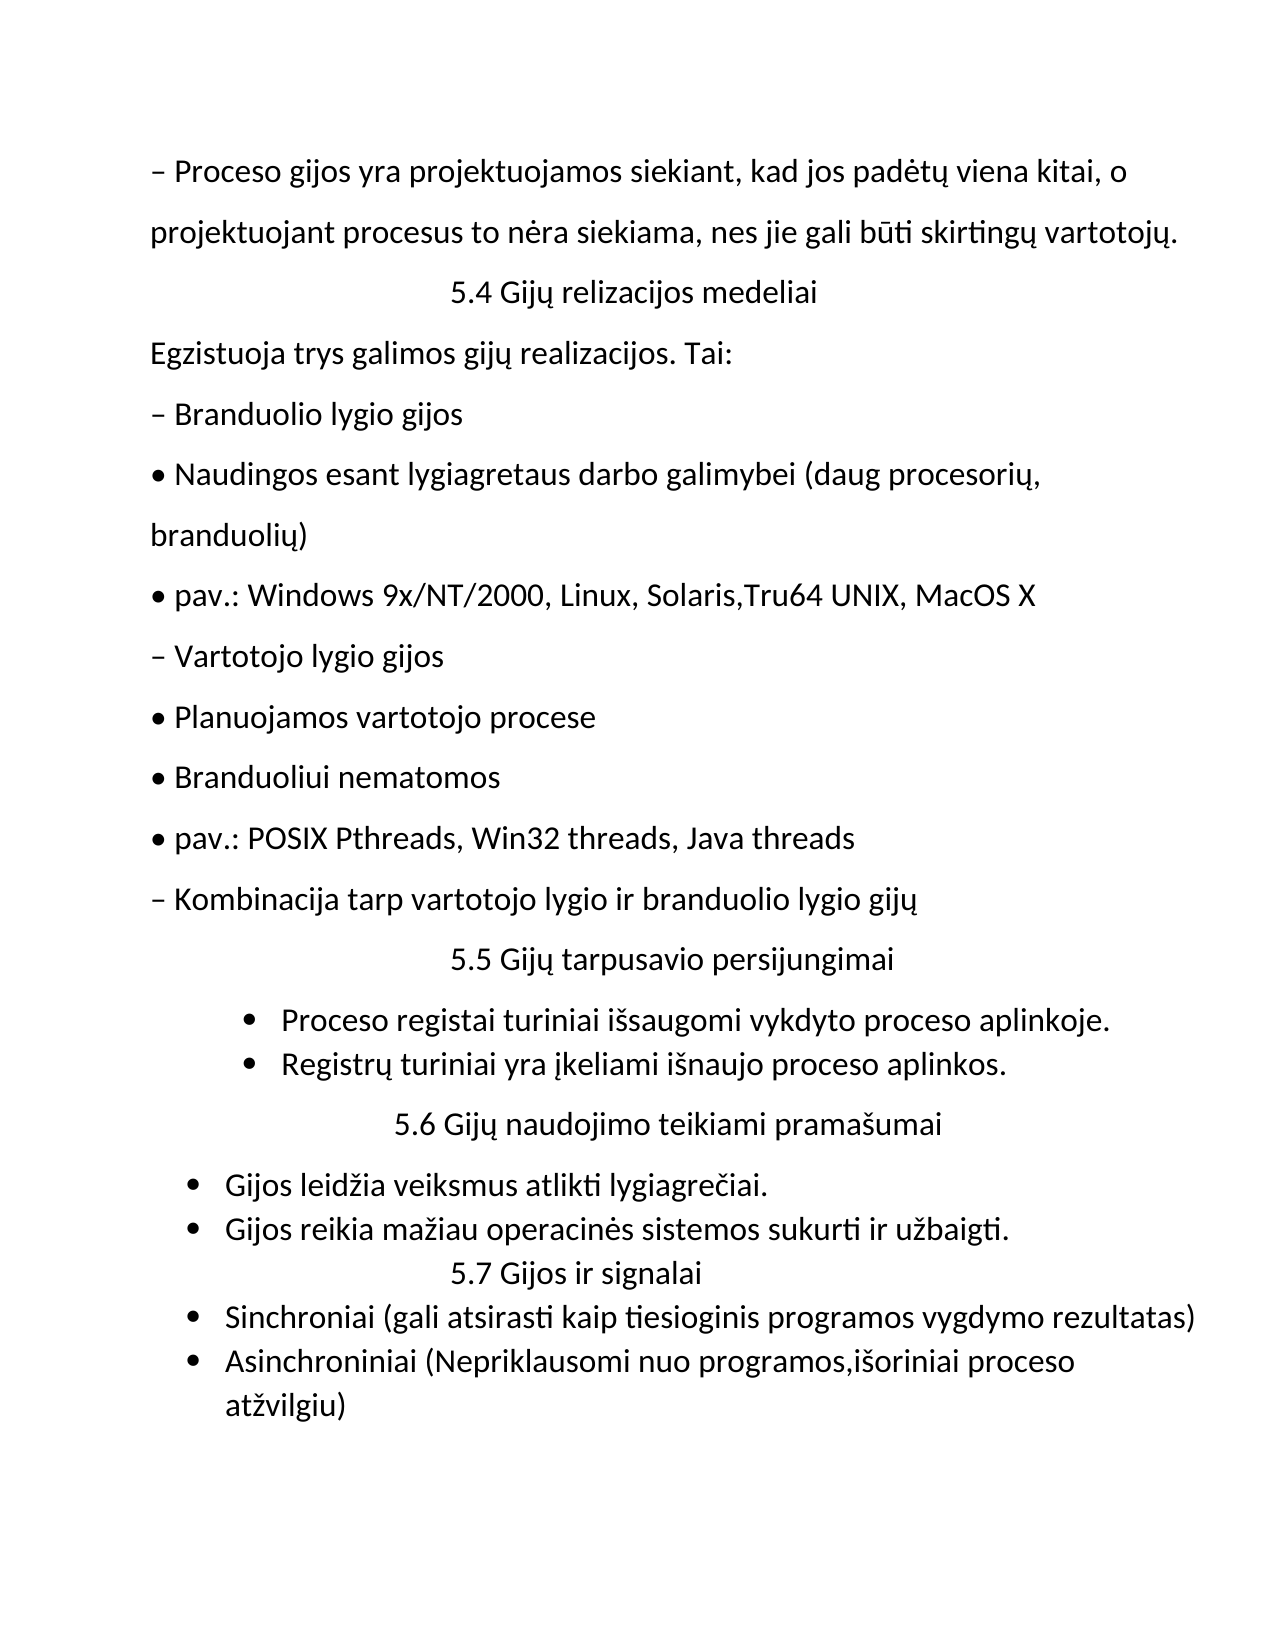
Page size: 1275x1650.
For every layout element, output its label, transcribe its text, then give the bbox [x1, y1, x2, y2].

text branduolių) [150, 514, 1200, 554]
list Gijos reikia mažiau operacinės sistemos sukurti ir užbaigti. [187, 1208, 1200, 1249]
text • Branduoliui nematomos [150, 756, 1200, 797]
list 5.7 Gijos ir signalai [375, 1252, 1200, 1293]
list Asinchroniniai (Nepriklausomi nuo programos,išoriniai proceso atžvilgiu) [187, 1340, 1200, 1424]
text – Branduolio lygio gijos [150, 392, 1200, 433]
text – Proceso gijos yra projektuojamos siekiant, kad jos padėtų viena kitai, o [150, 150, 1200, 191]
text Egzistuoja trys galimos gijų realizacijos. Tai: [150, 332, 1200, 373]
list Sinchroniai (gali atsirasti kaip tiesioginis programos vygdymo rezultatas) [187, 1296, 1200, 1337]
text projektuojant procesus to nėra siekiama, nes jie gali būti skirtingų vartotojų. [150, 211, 1200, 251]
text – Vartotojo lygio gijos [150, 635, 1200, 676]
text • Naudingos esant lygiagretaus darbo galimybei (daug procesorių, [150, 453, 1200, 494]
text 5.4 Gijų relizacijos medeliai [375, 271, 1200, 312]
list Registrų turiniai yra įkeliami išnaujo proceso aplinkos. [244, 1043, 1200, 1083]
list Gijos leidžia veiksmus atlikti lygiagrečiai. [187, 1164, 1200, 1205]
text • Planuojamos vartotojo procese [150, 696, 1200, 736]
text 5.6 Gijų naudojimo teikiami pramašumai [394, 1103, 1200, 1144]
text 5.5 Gijų tarpusavio persijungimai [375, 938, 1200, 979]
text • pav.: POSIX Pthreads, Win32 threads, Java threads [150, 817, 1200, 858]
text – Kombinacija tarp vartotojo lygio ir branduolio lygio gijų [150, 877, 1200, 918]
list Proceso registai turiniai išsaugomi vykdyto proceso aplinkoje. [244, 999, 1200, 1039]
text • pav.: Windows 9x/NT/2000, Linux, Solaris,Tru64 UNIX, MacOS X [150, 574, 1200, 615]
